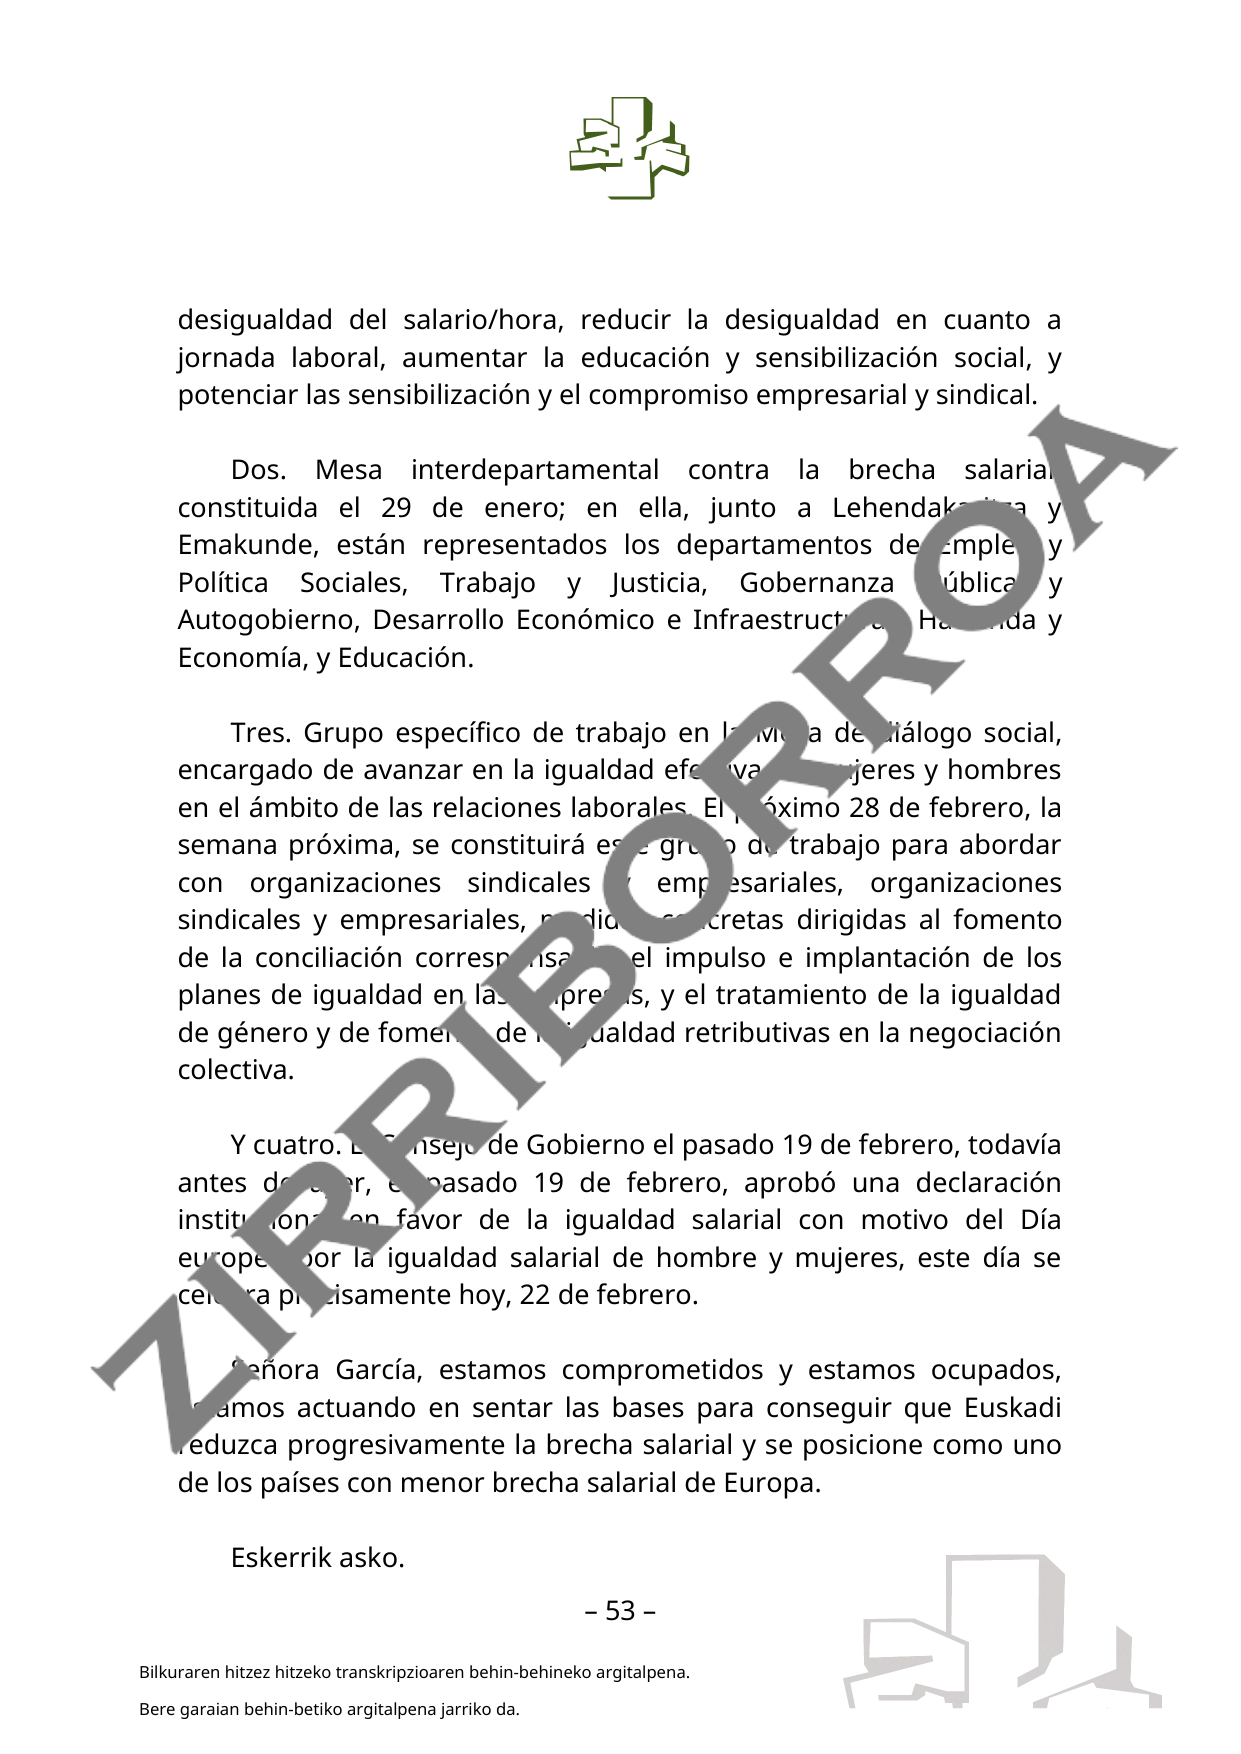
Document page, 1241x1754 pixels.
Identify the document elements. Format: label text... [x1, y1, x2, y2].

text Eskerrik asko. [177, 1537, 1063, 1575]
text Señora García, estamos comprometidos y estamos ocupados, estamos actuando en sentar las bases para conseguir que Euskadi reduzca progresivamente la brecha salarial y se posicione como uno de los países con menor brecha salarial de Europa. [177, 1350, 1063, 1500]
text Y cuatro. El Consejo de Gobierno el pasado 19 de febrero, todavía antes de ayer, el pasado 19 de febrero, aprobó una declaración institucional en favor de la igualdad salarial con motivo del Día europeo por la igualdad salarial de hombre y mujeres, este día se celebra precisamente hoy, 22 de febrero. [177, 1125, 416, 1312]
text Y cuatro. El Consejo de Gobierno el pasado 19 de febrero, todavía antes de ayer, el pasado 19 de febrero, aprobó una declaración institucional en favor de la igualdad salarial con motivo del Día europeo por la igualdad salarial de hombre y mujeres, este día se celebra precisamente hoy, 22 de febrero. [310, 1125, 1063, 1312]
text Tres. Grupo específico de trabajo en la Mesa de diálogo social, encargado de avanzar en la igualdad efectiva de mujeres y hombres en el ámbito de las relaciones laborales. El próximo 28 de febrero, la semana próxima, se constituirá este grupo de trabajo para abordar con organizaciones sindicales y empresariales, organizaciones sindicales y empresariales, medidas concretas dirigidas al fomento de la conciliación corresponsable, el impulso e implantación de los planes de igualdad en las empresas, y el tratamiento de la igualdad de género y de fomento de la igualdad retributivas en la negociación colectiva. [177, 712, 1063, 1087]
text Dos. Mesa interdepartamental contra la brecha salarial, constituida el 29 de enero; en ella, junto a Lehendakaritza y Emakunde, están representados los departamentos de Empleo y Política Sociales, Trabajo y Justicia, Gobernanza Pública y Autogobierno, Desarrollo Económico e Infraestructuras, Hacienda y Economía, y Educación. [177, 450, 1063, 675]
picture [797, 1491, 1169, 1710]
picture [540, 74, 718, 223]
